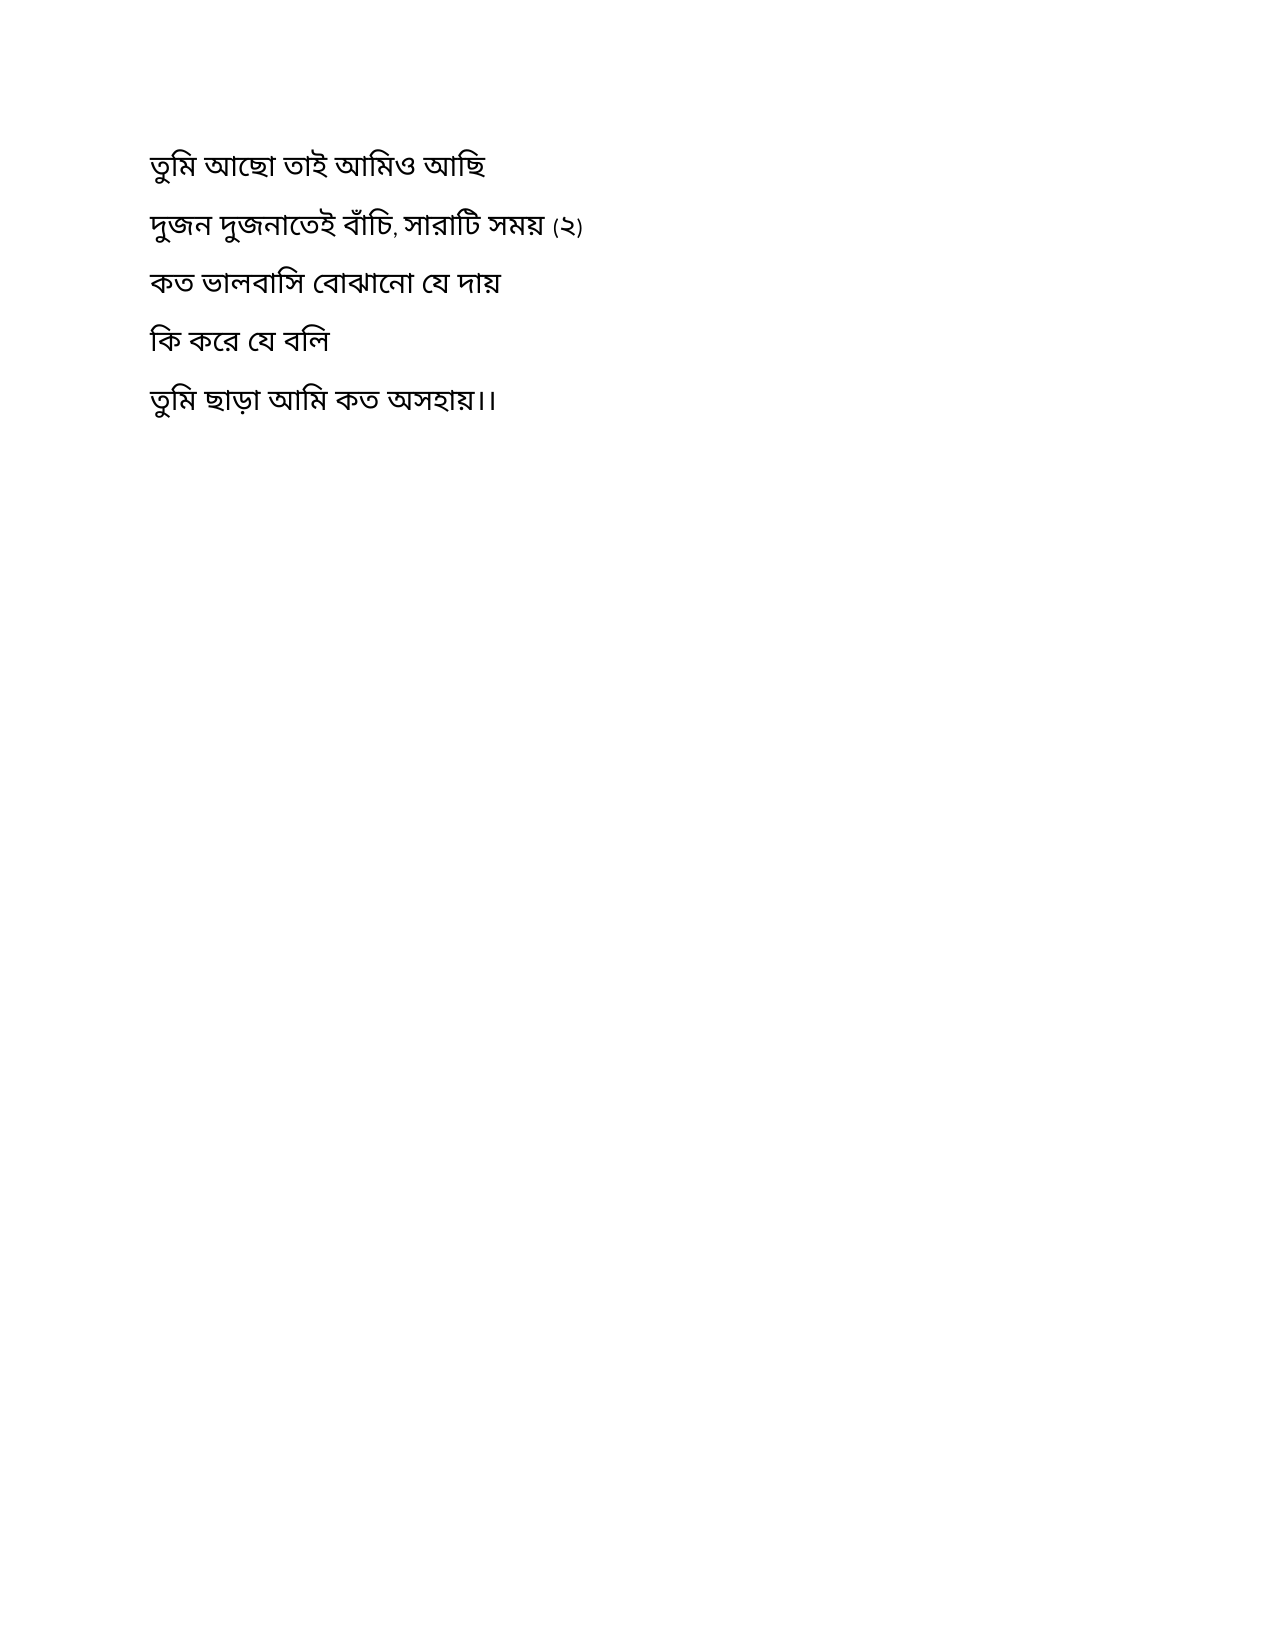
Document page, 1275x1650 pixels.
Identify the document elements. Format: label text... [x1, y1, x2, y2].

text তুমি আছো তাই আমিও আছি [150, 150, 1125, 189]
text কি করে যে বলি [150, 325, 1125, 364]
text তুমি ছাড়া আমি কত অসহায়।। [150, 383, 1125, 422]
text দুজন দুজনাতেই বাঁচি, সারাটি সময় (২) [150, 208, 1125, 247]
text কত ভালবাসি বোঝানো যে দায় [150, 267, 1125, 305]
